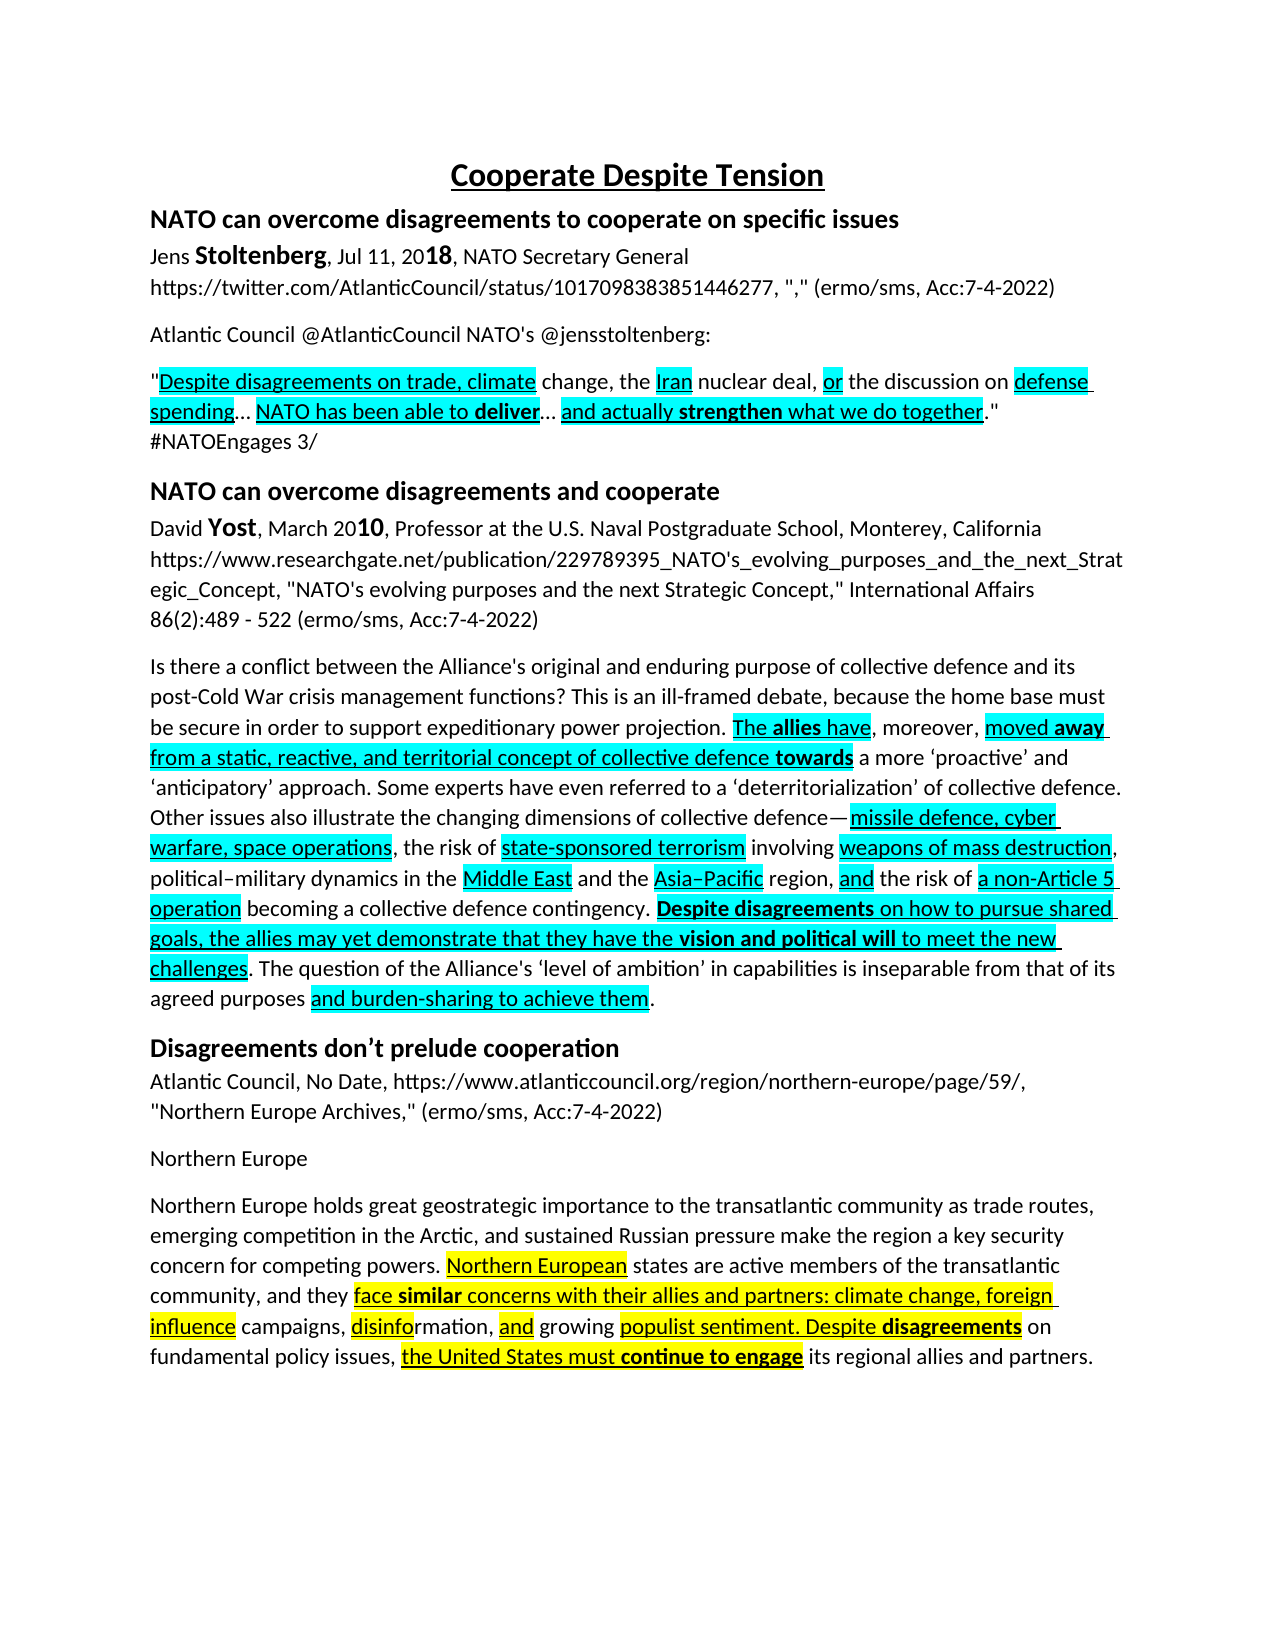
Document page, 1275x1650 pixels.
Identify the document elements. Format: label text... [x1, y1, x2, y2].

subtitle NATO can overcome disagreements to cooperate on specific issues [150, 202, 1125, 235]
subtitle Cooperate Despite Tension [150, 154, 1125, 195]
text Atlantic Council, No Date, https://www.atlanticcouncil.org/region/northern-europe/page/59/, "Northern Europe Archives," (ermo/sms, Acc:7-4-2022) [150, 1067, 1125, 1125]
text David Yost, March 2010, Professor at the U.S. Naval Postgraduate School, Monterey, California https://www.researchgate.net/publication/229789395_NATO's_evolving_purposes_and_the_next_Strategic_Concept, "NATO's evolving purposes and the next Strategic Concept," International Affairs 86(2):489 - 522 (ermo/sms, Acc:7-4-2022) [150, 510, 1125, 633]
text Is there a conflict between the Alliance's original and enduring purpose of collective defence and its post-Cold War crisis management functions? This is an ill-framed debate, because the home base must be secure in order to support expeditionary power projection. The allies have, moreover, moved away from a static, reactive, and territorial concept of collective defence towards a more ‘proactive’ and ‘anticipatory’ approach. Some experts have even referred to a ‘deterritorialization’ of collective defence. Other issues also illustrate the changing dimensions of collective defence—missile defence, cyber warfare, space operations, the risk of state-sponsored terrorism involving weapons of mass destruction, political–military dynamics in the Middle East and the Asia–Pacific region, and the risk of a non-Article 5 operation becoming a collective defence contingency. Despite disagreements on how to pursue shared goals, the allies may yet demonstrate that they have the vision and political will to meet the new challenges. The question of the Alliance's ‘level of ambition’ in capabilities is inseparable from that of its agreed purposes and burden-sharing to achieve them. [150, 652, 1125, 1013]
text Jens Stoltenberg, Jul 11, 2018, NATO Secretary General https://twitter.com/AtlanticCouncil/status/1017098383851446277, "," (ermo/sms, Acc:7-4-2022) [150, 238, 1125, 301]
text Northern Europe [150, 1144, 1125, 1172]
text Atlantic Council @AtlanticCouncil NATO's @jensstoltenberg: [150, 320, 1125, 348]
subtitle NATO can overcome disagreements and cooperate [150, 474, 1125, 507]
text "Despite disagreements on trade, climate change, the Iran nuclear deal, or the discussion on defense spending… NATO has been able to deliver… and actually strengthen what we do together." #NATOEngages 3/ [150, 367, 1125, 455]
text Northern Europe holds great geostrategic importance to the transatlantic community as trade routes, emerging competition in the Arctic, and sustained Russian pressure make the region a key security concern for competing powers. Northern European states are active members of the transatlantic community, and they face similar concerns with their allies and partners: climate change, foreign influence campaigns, disinformation, and growing populist sentiment. Despite disagreements on fundamental policy issues, the United States must continue to engage its regional allies and partners. [150, 1191, 1125, 1370]
subtitle Disagreements don’t prelude cooperation [150, 1031, 1125, 1064]
